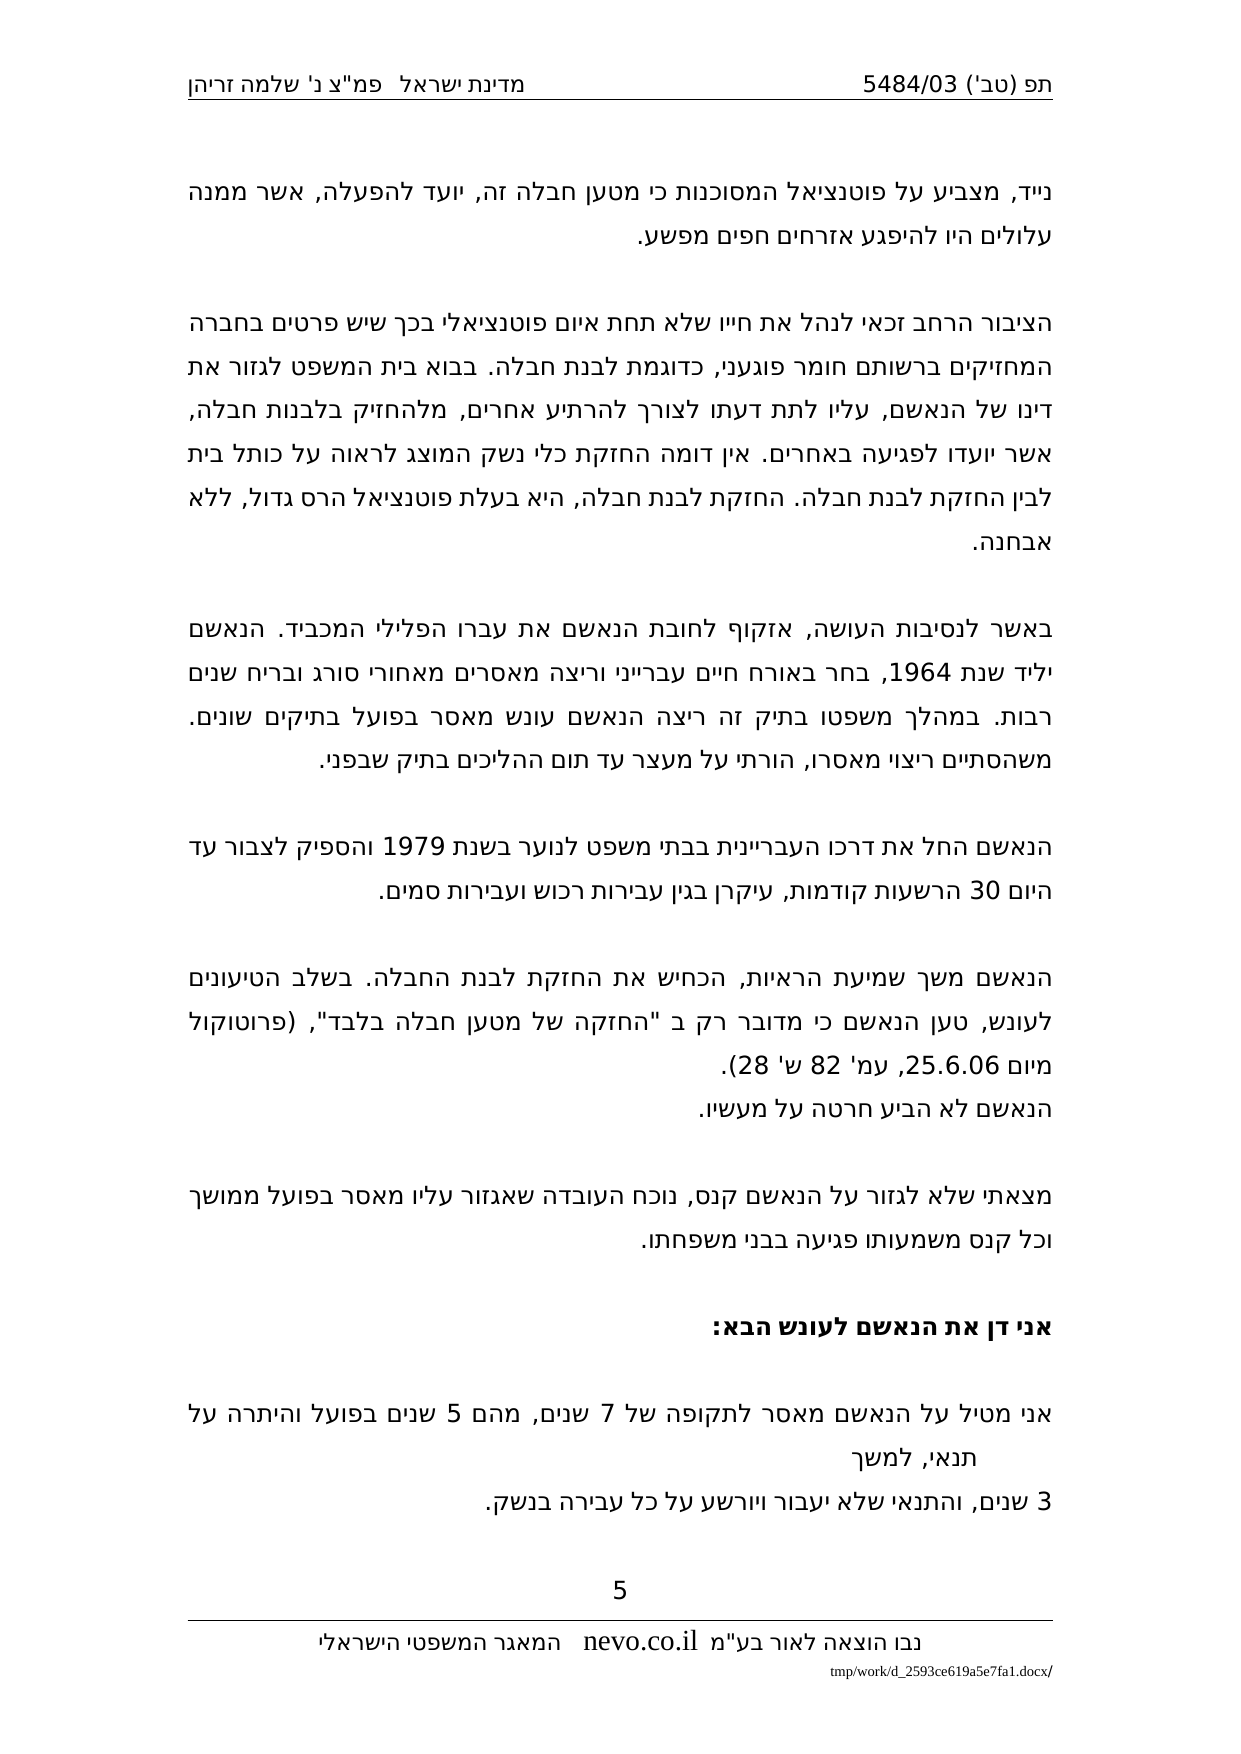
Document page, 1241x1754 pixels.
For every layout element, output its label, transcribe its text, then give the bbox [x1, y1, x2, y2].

text אני דן את הנאשם לעונש הבא: [187, 1312, 1053, 1341]
text אני מטיל על הנאשם מאסר לתקופה של 7 שנים, מהם 5 שנים בפועל והיתרה על תנאי, למשך [187, 1399, 1053, 1472]
text 3 שנים, והתנאי שלא יעבור ויורשע על כל עבירה בנשק. [187, 1487, 1053, 1516]
text הנאשם משך שמיעת הראיות, הכחיש את החזקת לבנת החבלה. בשלב הטיעונים לעונש, טען הנאשם כי מדובר רק ב "החזקה של מטען חבלה בלבד", (פרוטוקול מיום 25.6.06, עמ' 82 ש' 28). [187, 963, 1053, 1080]
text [187, 177, 1053, 250]
text מצאתי שלא לגזור על הנאשם קנס, נוכח העובדה שאגזור עליו מאסר בפועל ממושך וכל קנס משמעותו פגיעה בבני משפחתו. [187, 1182, 1053, 1254]
text הנאשם החל את דרכו העבריינית בבתי משפט לנוער בשנת 1979 והספיק לצבור עד היום 30 הרשעות קודמות, עיקרן בגין עבירות רכוש ועבירות סמים. [187, 832, 1053, 906]
text הציבור הרחב זכאי לנהל את חייו שלא תחת איום פוטנציאלי בכך שיש פרטים בחברה המחזיקים ברשותם חומר פוגעני, כדוגמת לבנת חבלה. בבוא בית המשפט לגזור את דינו של הנאשם, עליו לתת דעתו לצורך להרתיע אחרים, מלהחזיק בלבנות חבלה, אשר יועדו לפגיעה באחרים. אין דומה החזקת כלי נשק המוצג לראוה על כותל בית לבין החזקת לבנת חבלה. החזקת לבנת חבלה, היא בעלת פוטנציאל הרס גדול, ללא אבחנה. [187, 308, 1053, 556]
text באשר לנסיבות העושה, אזקוף לחובת הנאשם את עברו הפלילי המכביד. הנאשם יליד שנת 1964, בחר באורח חיים עברייני וריצה מאסרים מאחורי סורג ובריח שנים רבות. במהלך משפטו בתיק זה ריצה הנאשם עונש מאסר בפועל בתיקים שונים. משהסתיים ריצוי מאסרו, הורתי על מעצר עד תום ההליכים בתיק שבפני. [187, 614, 1053, 775]
text הנאשם לא הביע חרטה על מעשיו. [187, 1095, 1053, 1124]
